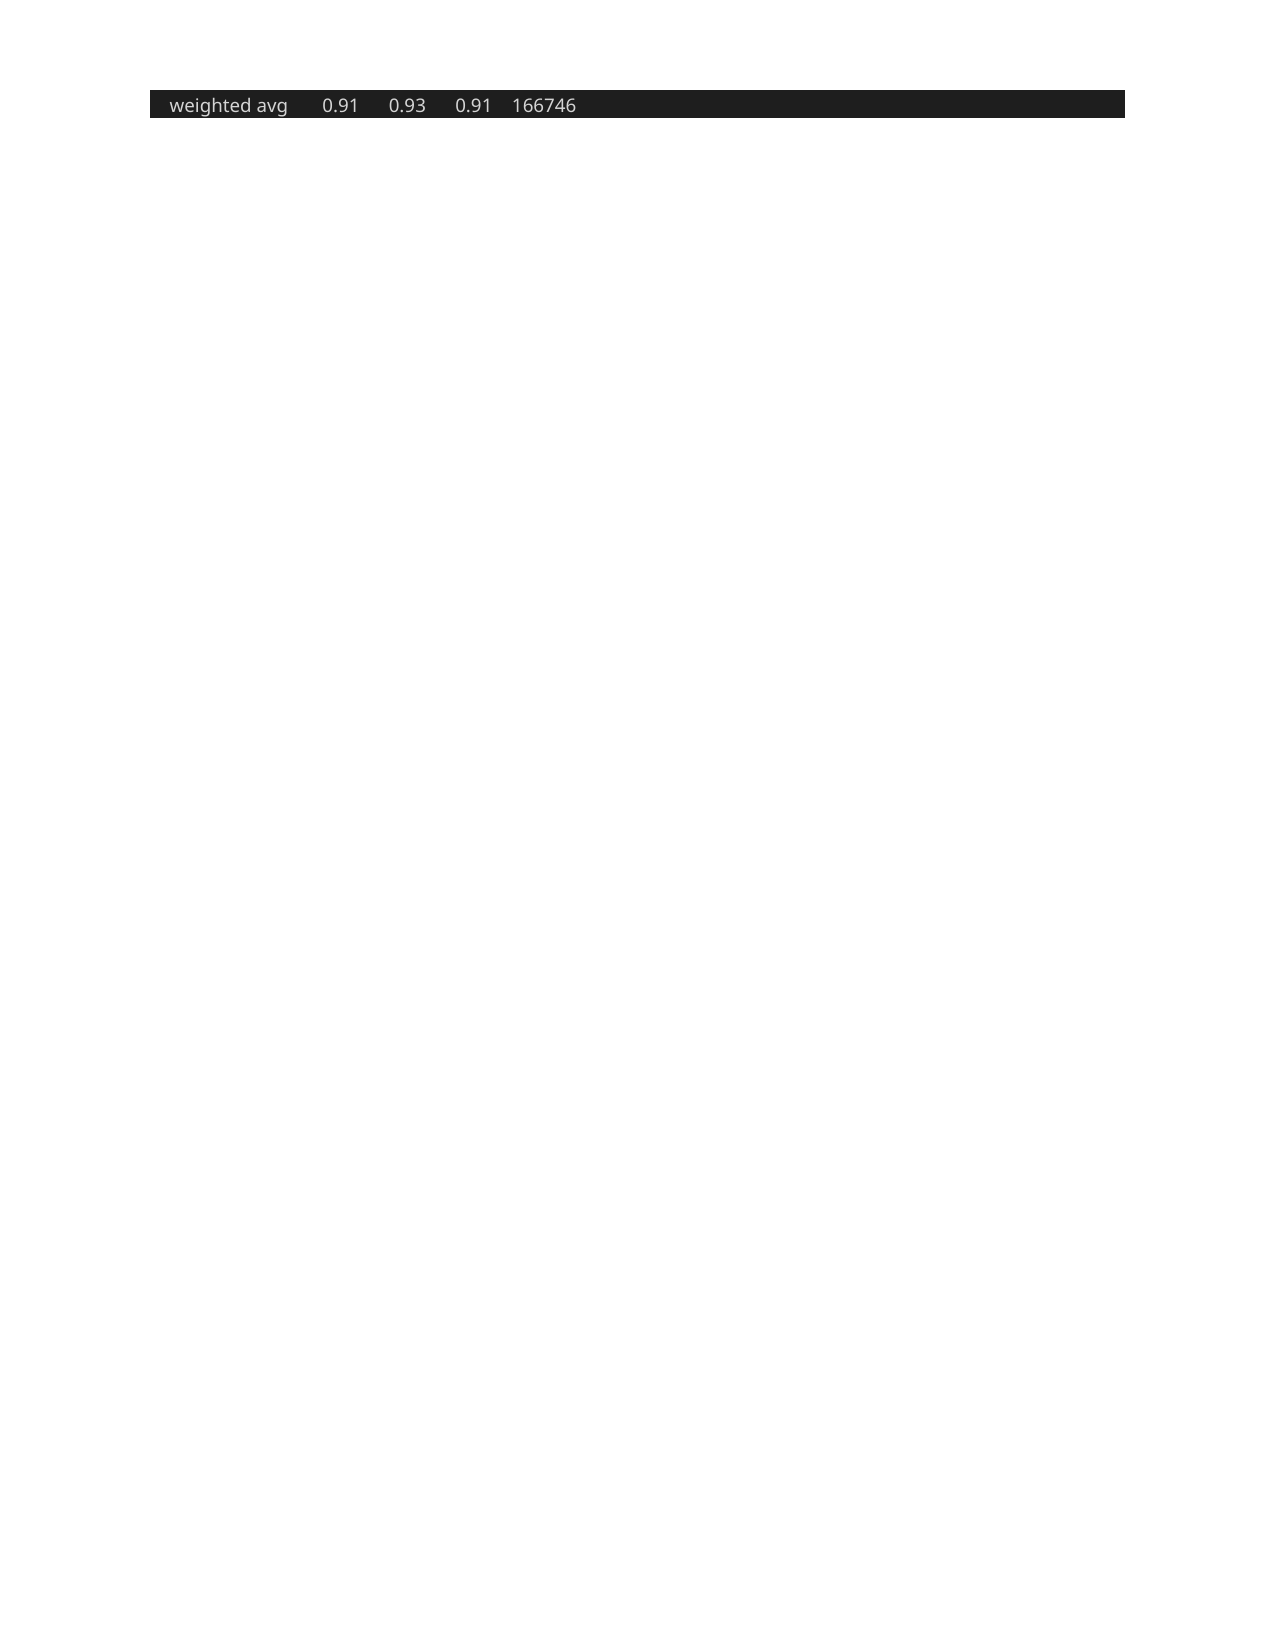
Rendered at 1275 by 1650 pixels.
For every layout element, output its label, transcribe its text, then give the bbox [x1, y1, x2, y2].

text weighted avg 0.91 0.93 0.91 166746 [150, 90, 1125, 118]
